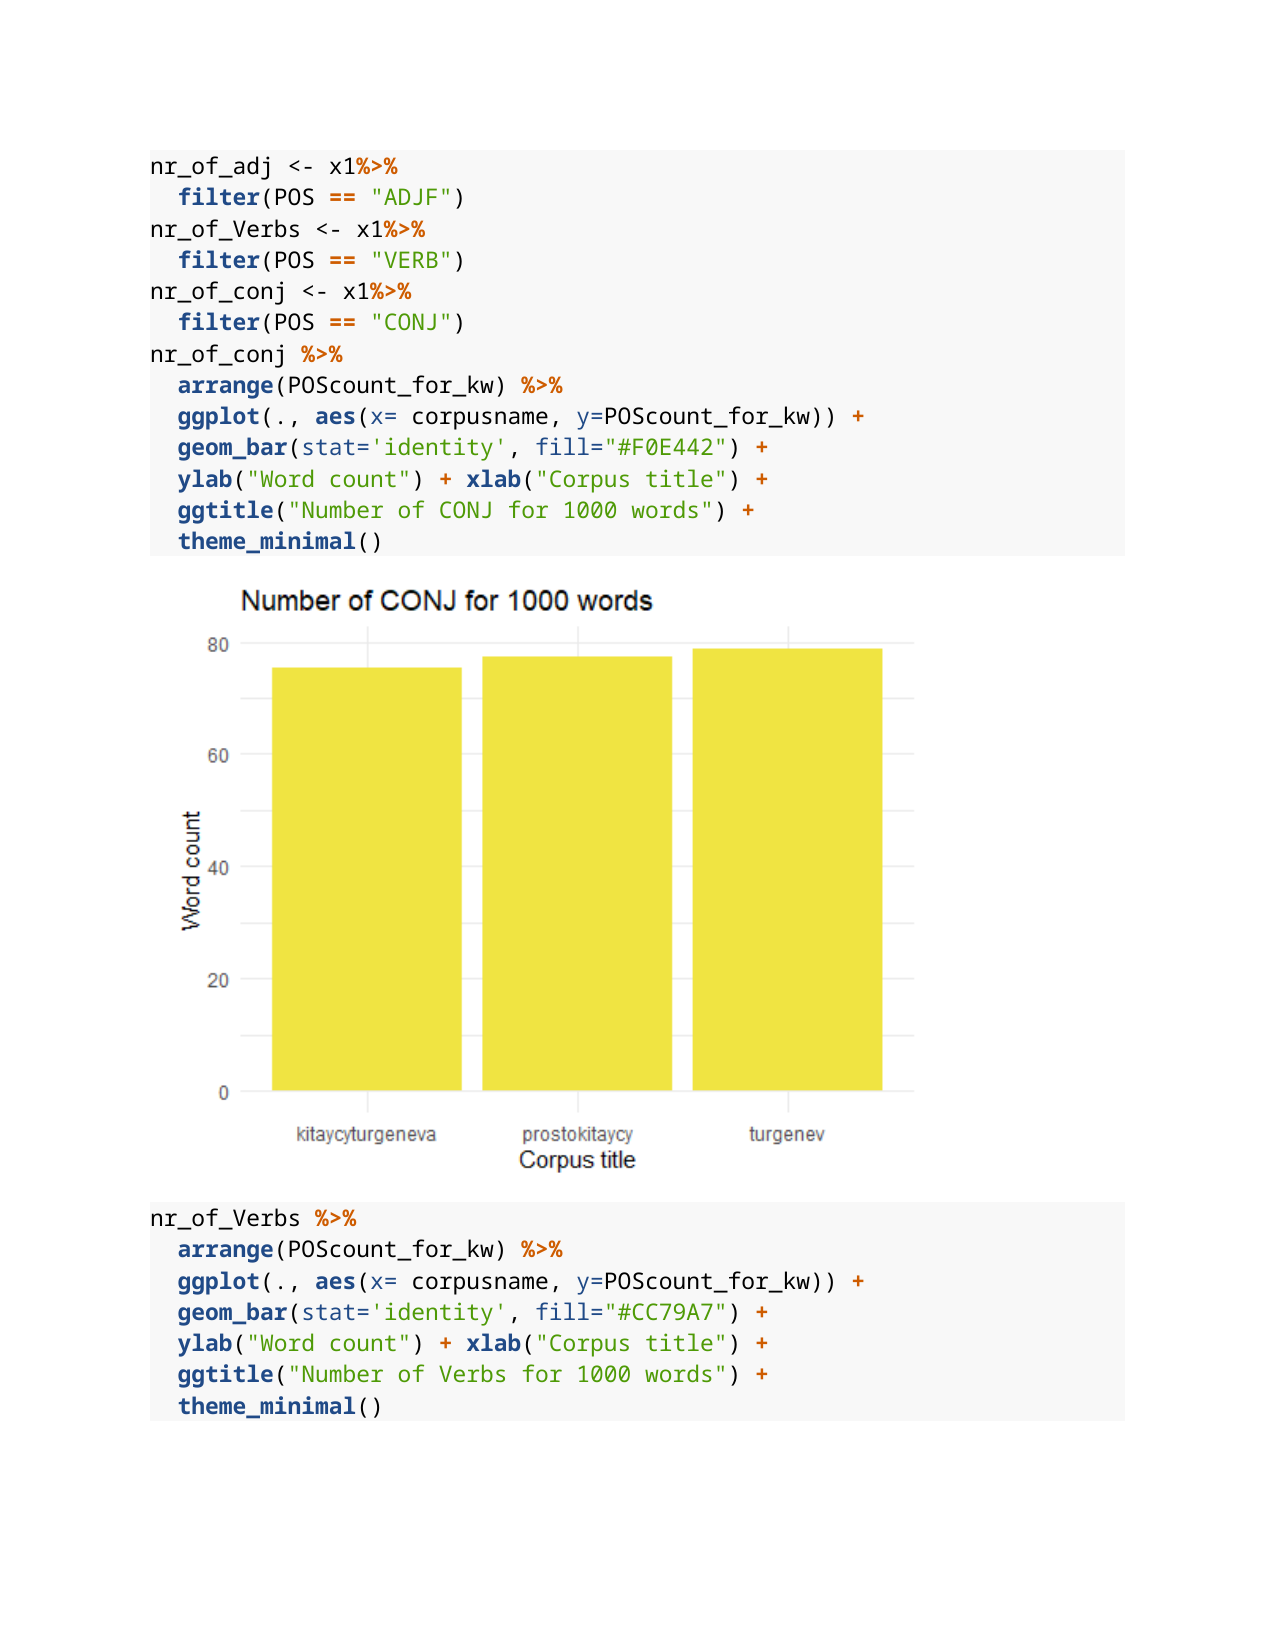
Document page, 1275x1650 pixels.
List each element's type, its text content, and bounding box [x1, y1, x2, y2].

picture [168, 577, 927, 1184]
text nr_of_Verbs %>% arrange(POScount_for_kw) %>% ggplot(., aes(x= corpusname, y=POScount_for_kw)) + geom_bar(stat='identity', fill="#CC79A7") + ylab("Word count") + xlab("Corpus title") + ggtitle("Number of Verbs for 1000 words") + theme_minimal() [150, 1202, 1125, 1421]
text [150, 150, 1125, 556]
